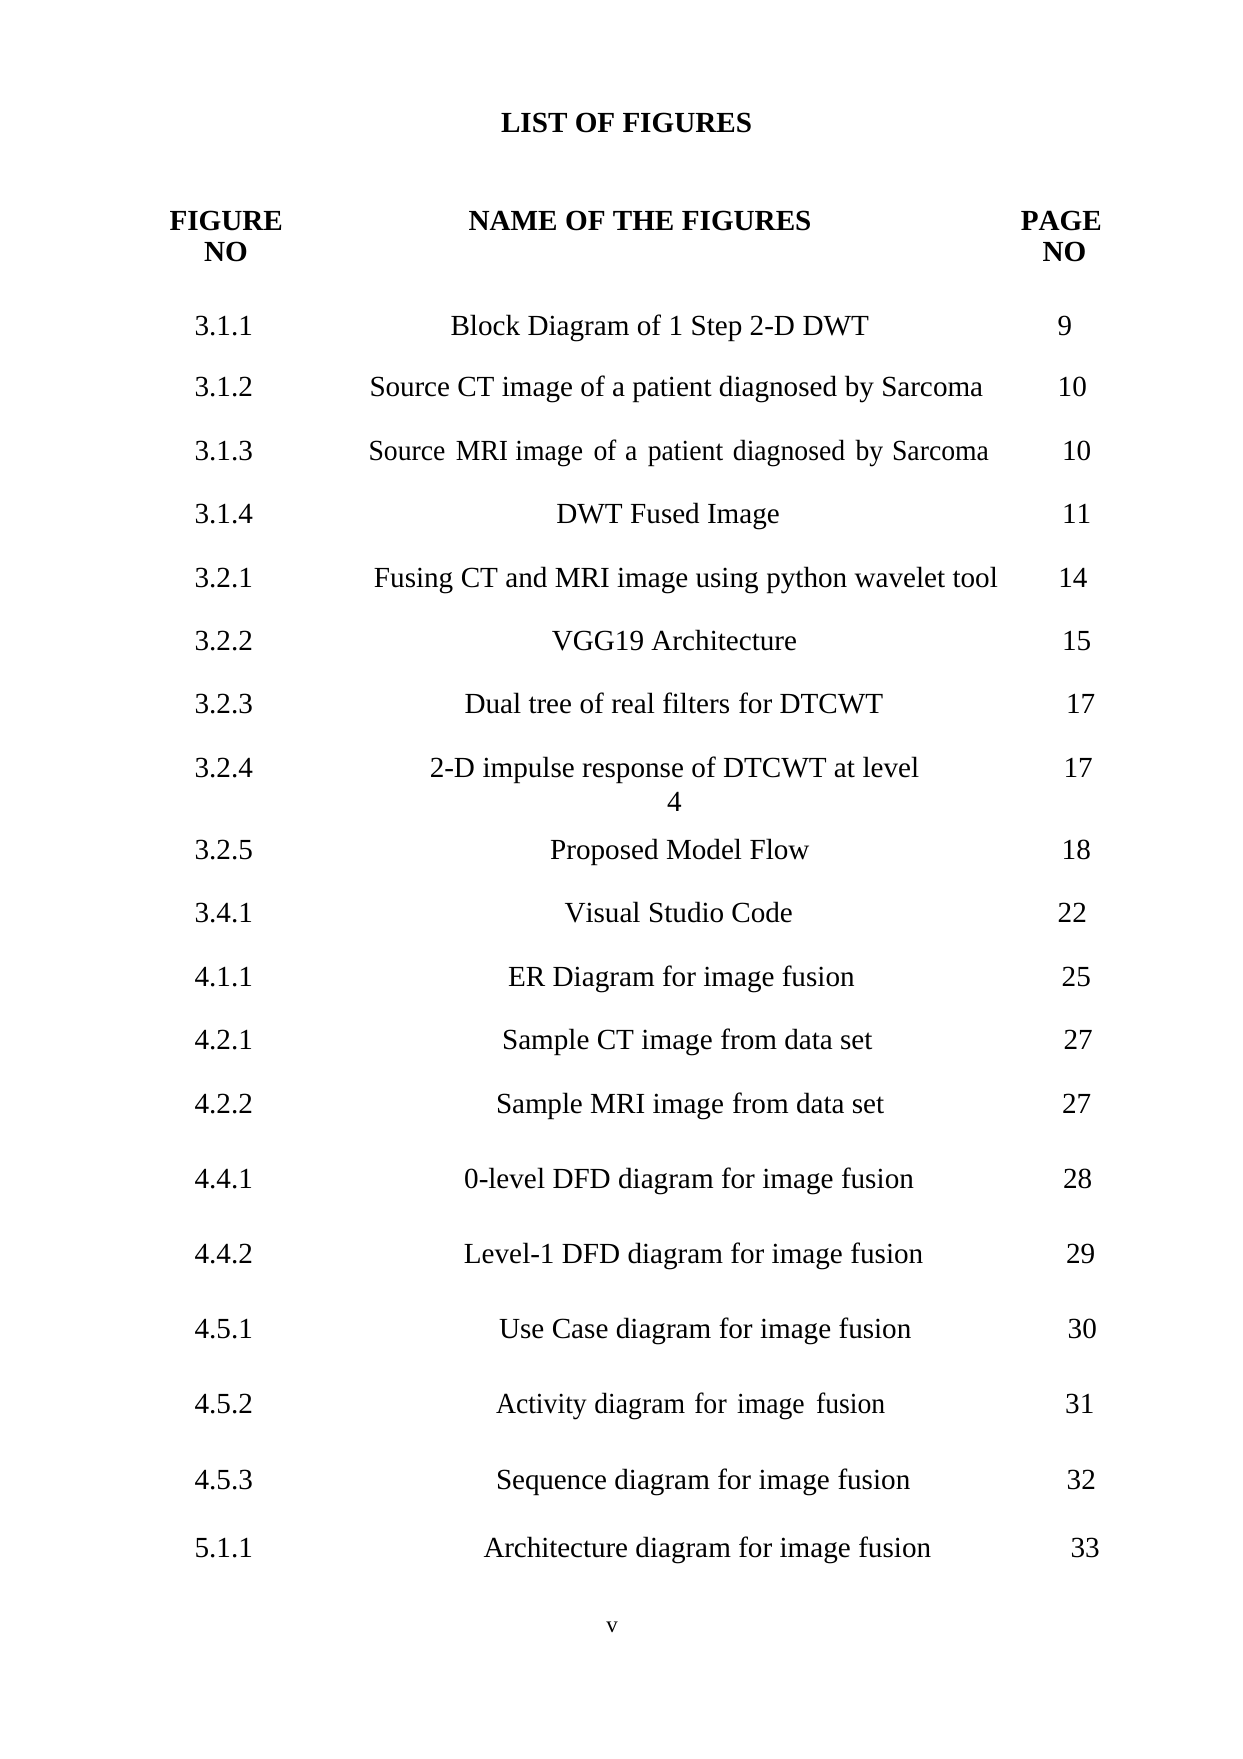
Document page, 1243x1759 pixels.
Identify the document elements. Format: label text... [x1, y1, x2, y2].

table_cell 4.1.1 [174, 944, 311, 1008]
table_header FIGURE NO [149, 205, 376, 270]
table_cell 2-D impulse response of DTCWT at level 4 [311, 736, 1026, 818]
table_cell 18 [1026, 818, 1120, 881]
table_cell Fusing CT and MRI image using python wavelet tool [311, 546, 1026, 609]
table_cell 4.5.1 [174, 1291, 311, 1366]
table_cell 10 [1026, 418, 1120, 482]
table_cell 22 [1026, 881, 1120, 944]
table_cell 25 [1026, 944, 1120, 1008]
table_cell 4.4.1 [174, 1141, 311, 1216]
table_cell 0-level DFD diagram for image fusion [311, 1141, 1026, 1216]
table_cell Activity diagram for image fusion [311, 1366, 1026, 1441]
table_cell 30 [1026, 1291, 1120, 1366]
table_cell Source CT image of a patient diagnosed by Sarcoma [311, 356, 1026, 418]
table_cell 3.2.5 [174, 818, 311, 881]
table_cell ER Diagram for image fusion [311, 944, 1026, 1008]
table_cell VGG19 Architecture [311, 609, 1026, 672]
table_cell DWT Fused Image [311, 482, 1026, 546]
table_header PAGE NO [916, 205, 1122, 270]
table_cell 4.2.2 [174, 1072, 311, 1141]
table_cell Dual tree of real filters for DTCWT [311, 672, 1026, 736]
table_cell 3.2.1 [174, 546, 311, 609]
table_cell Level-1 DFD diagram for image fusion [311, 1216, 1026, 1291]
text LIST OF FIGURES [163, 106, 1090, 139]
table_header 9 [1026, 310, 1120, 356]
table_cell 4.5.2 [174, 1366, 311, 1441]
table_cell 29 [1026, 1216, 1120, 1291]
table_cell 27 [1026, 1072, 1120, 1141]
table_cell 4.4.2 [174, 1216, 311, 1291]
table_cell 15 [1026, 609, 1120, 672]
table_header NAME OF THE FIGURES [376, 205, 916, 270]
table_cell 17 [1026, 736, 1120, 818]
table_cell Visual Studio Code [311, 881, 1026, 944]
table_cell 3.1.3 [174, 418, 311, 482]
table_cell 27 [1026, 1008, 1120, 1072]
table_cell 3.1.2 [174, 356, 311, 418]
table_cell Source MRI image of a patient diagnosed by Sarcoma [311, 418, 1026, 482]
table_cell Sample CT image from data set [311, 1008, 1026, 1072]
table_cell 10 [1026, 356, 1120, 418]
table_cell 4.5.3 [174, 1441, 311, 1515]
table_cell 14 [1026, 546, 1120, 609]
table_header 3.1.1 [174, 310, 311, 356]
table_cell 28 [1026, 1141, 1120, 1216]
table_cell Use Case diagram for image fusion [311, 1291, 1026, 1366]
table_cell 4.2.1 [174, 1008, 311, 1072]
table_cell 3.1.4 [174, 482, 311, 546]
table_cell 5.1.1 [174, 1515, 311, 1566]
table_cell 3.2.4 [174, 736, 311, 818]
table_cell Sequence diagram for image fusion [311, 1441, 1026, 1515]
table_header Block Diagram of 1 Step 2-D DWT [311, 310, 1026, 356]
table_cell 3.2.2 [174, 609, 311, 672]
table_cell 17 [1026, 672, 1120, 736]
table_cell Sample MRI image from data set [311, 1072, 1026, 1141]
table_cell 33 [1026, 1515, 1120, 1566]
table_cell 31 [1026, 1366, 1120, 1441]
table_cell Architecture diagram for image fusion [311, 1515, 1026, 1566]
table_cell 3.2.3 [174, 672, 311, 736]
table_cell 3.4.1 [174, 881, 311, 944]
table_cell 11 [1026, 482, 1120, 546]
table_cell 32 [1026, 1441, 1120, 1515]
table_cell Proposed Model Flow [311, 818, 1026, 881]
